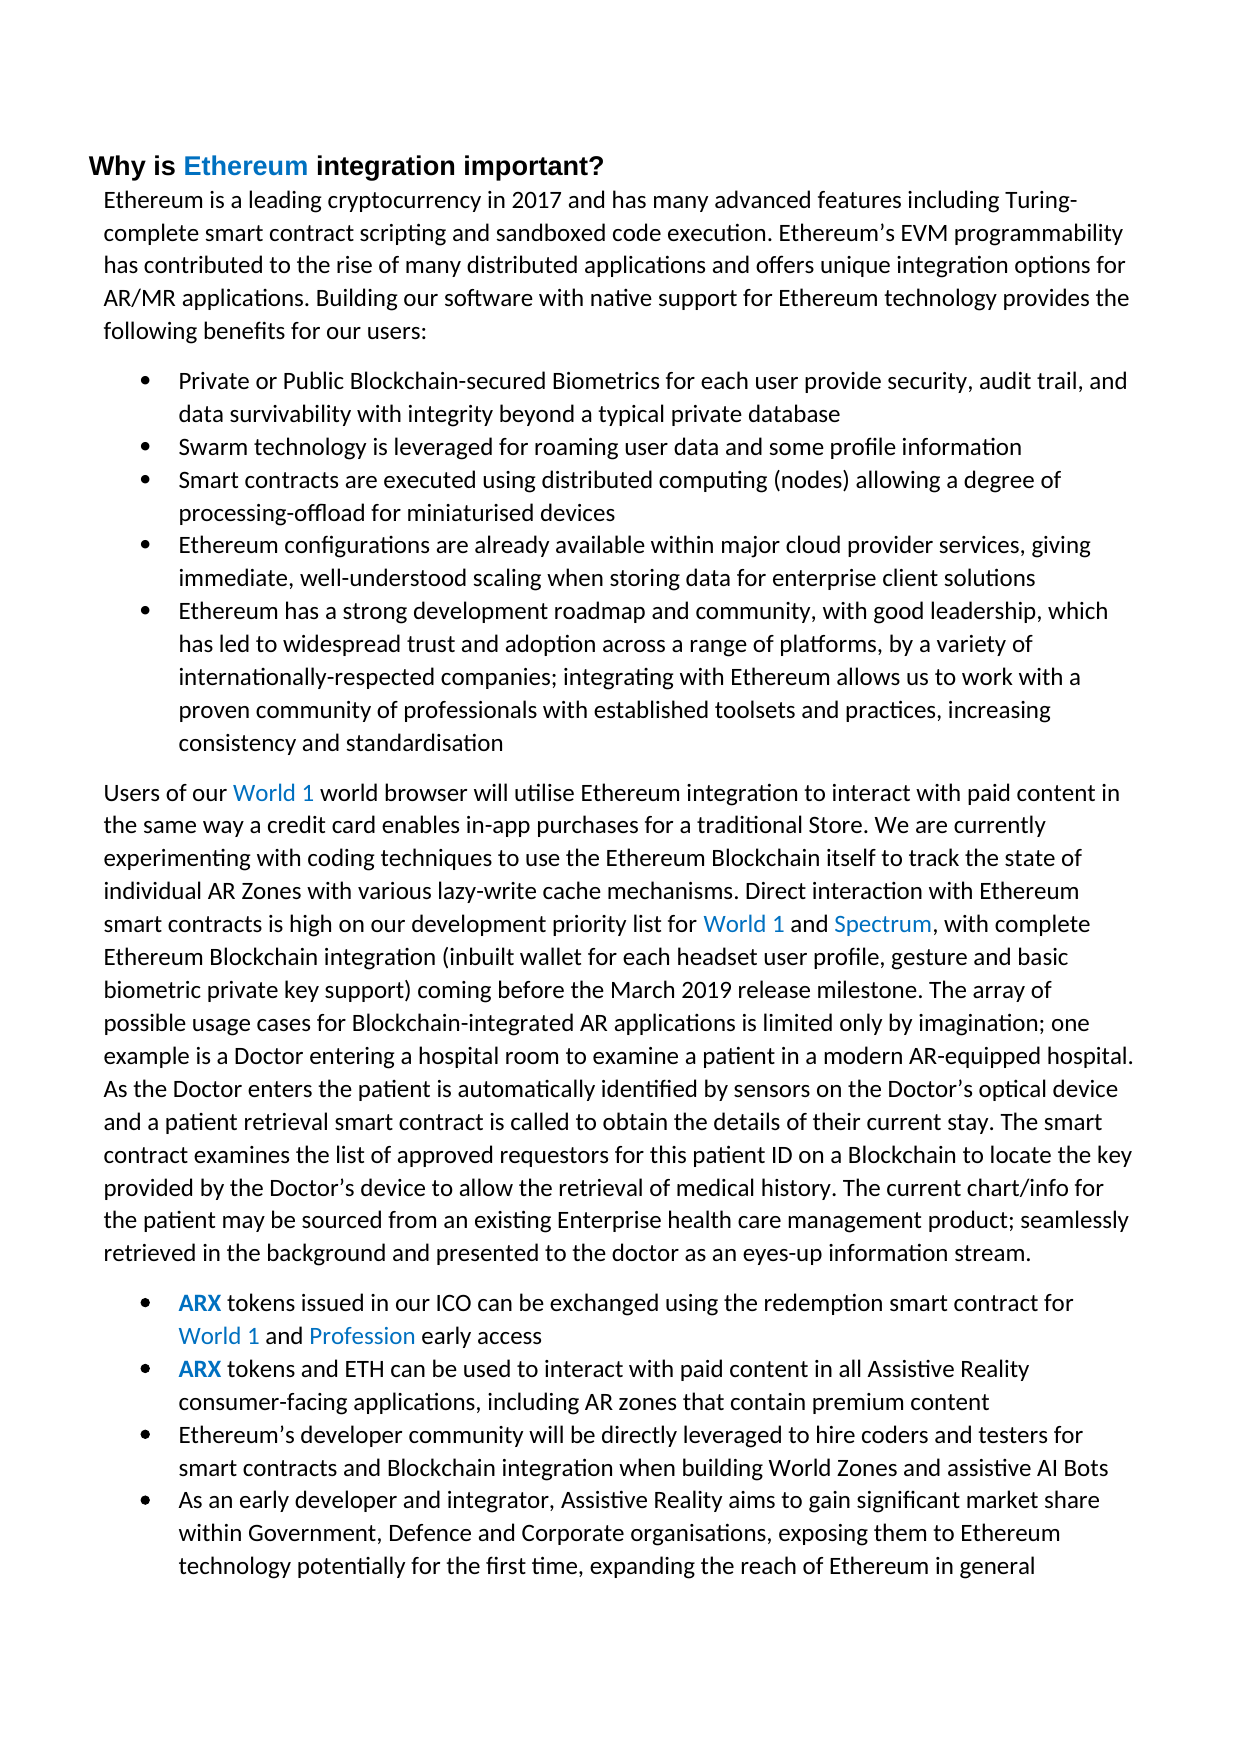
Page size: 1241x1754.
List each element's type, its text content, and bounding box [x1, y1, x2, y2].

list Private or Public Blockchain-secured Biometrics for each user provide security, audit trail, and data survivability with integrity beyond a typical private database [141, 365, 1137, 428]
list Ethereum configurations are already available within major cloud provider services, giving immediate, well-understood scaling when storing data for enterprise client solutions [141, 529, 1137, 593]
list Swarm technology is leveraged for roaming user data and some profile information [141, 431, 1137, 461]
list Ethereum has a strong development roadmap and community, with good leadership, which has led to widespread trust and adoption across a range of platforms, by a variety of internationally-respected companies; integrating with Ethereum allows us to work with a proven community of professionals with established toolsets and practices, increasing consistency and standardisation [141, 595, 1137, 758]
text Users of our World 1 world browser will utilise Ethereum integration to interact with paid content in the same way a credit card enables in-app purchases for a traditional Store. We are currently experimenting with coding techniques to use the Ethereum Blockchain itself to track the state of individual AR Zones with various lazy-write cache mechanisms. Direct interaction with Ethereum smart contracts is high on our development priority list for World 1 and Spectrum, with complete Ethereum Blockchain integration (inbuilt wallet for each headset user profile, gesture and basic biometric private key support) coming before the March 2019 release milestone. The array of possible usage cases for Blockchain-integrated AR applications is limited only by imagination; one example is a Doctor entering a hospital room to examine a patient in a modern AR-equipped hospital. As the Doctor enters the patient is automatically identified by sensors on the Doctor’s optical device and a patient retrieval smart contract is called to obtain the details of their current stay. The smart contract examines the list of approved requestors for this patient ID on a Blockchain to locate the key provided by the Doctor’s device to allow the retrieval of medical history. The current chart/info for the patient may be sourced from an existing Enterprise health care management product; seamlessly retrieved in the background and presented to the doctor as an eyes-up information stream. [103, 777, 1137, 1268]
text Ethereum is a leading cryptocurrency in 2017 and has many advanced features including Turing-complete smart contract scripting and sandboxed code execution. Ethereum’s EVM programmability has contributed to the rise of many distributed applications and offers unique integration options for AR/MR applications. Building our software with native support for Ethereum technology provides the following benefits for our users: [103, 184, 1137, 346]
list Smart contracts are executed using distributed computing (nodes) allowing a degree of processing-offload for miniaturised devices [141, 464, 1137, 527]
list As an early developer and integrator, Assistive Reality aims to gain significant market share within Government, Defence and Corporate organisations, exposing them to Ethereum technology potentially for the first time, expanding the reach of Ethereum in general [141, 1484, 1137, 1581]
subtitle Why is Ethereum integration important? [88, 150, 1137, 181]
list ARX tokens issued in our ICO can be exchanged using the redemption smart contract for World 1 and Profession early access [141, 1287, 1137, 1351]
list ARX tokens and ETH can be used to interact with paid content in all Assistive Reality consumer-facing applications, including AR zones that contain premium content [141, 1353, 1137, 1416]
list Ethereum’s developer community will be directly leveraged to hire coders and testers for smart contracts and Blockchain integration when building World Zones and assistive AI Bots [141, 1419, 1137, 1482]
